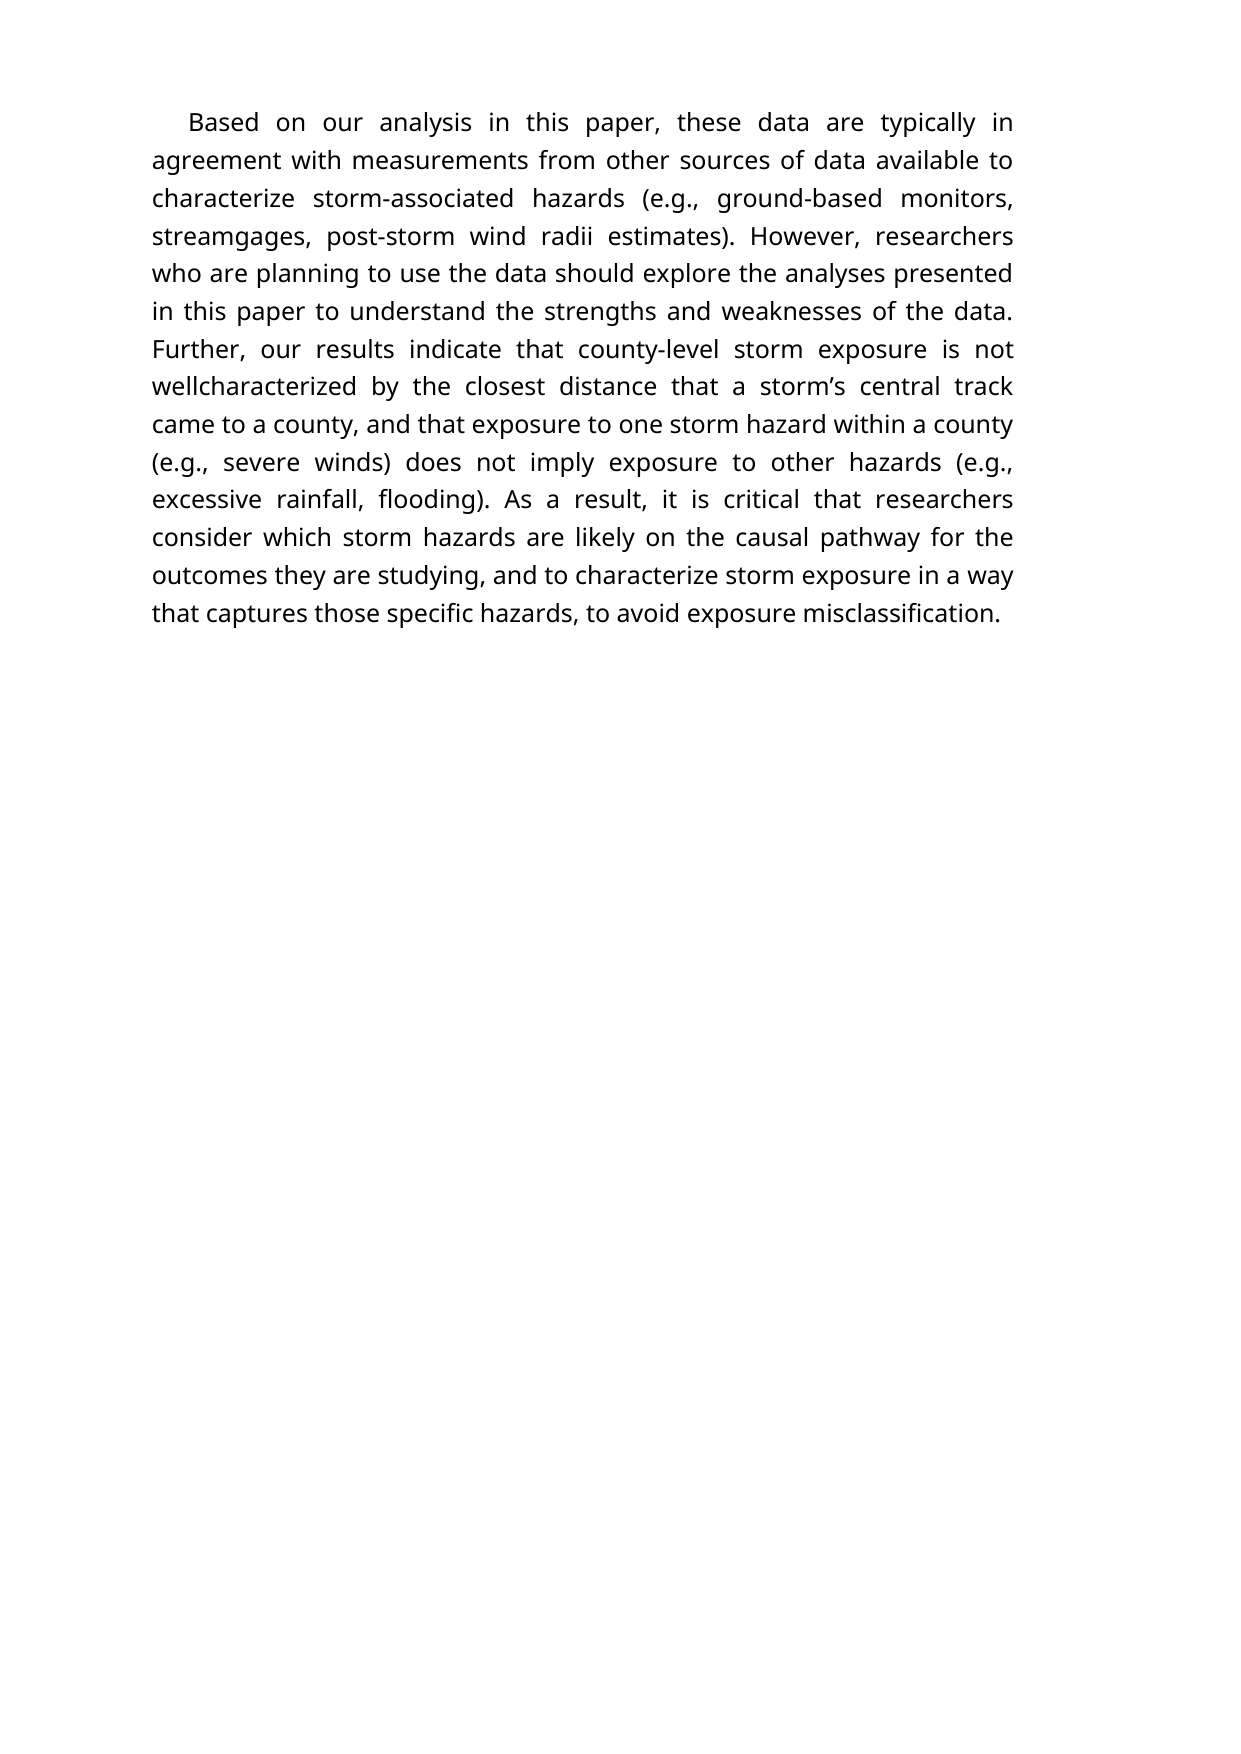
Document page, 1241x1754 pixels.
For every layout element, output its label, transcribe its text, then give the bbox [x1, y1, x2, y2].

text Based on our analysis in this paper, these data are typically in agreement with measurements from other sources of data available to characterize storm-associated hazards (e.g., ground-based monitors, streamgages, post-storm wind radii estimates). However, researchers who are planning to use the data should explore the analyses presented in this paper to understand the strengths and weaknesses of the data. Further, our results indicate that county-level storm exposure is not wellcharacterized by the closest distance that a storm’s central track came to a county, and that exposure to one storm hazard within a county (e.g., severe winds) does not imply exposure to other hazards (e.g., excessive rainfall, flooding). As a result, it is critical that researchers consider which storm hazards are likely on the causal pathway for the outcomes they are studying, and to characterize storm exposure in a way that captures those specific hazards, to avoid exposure misclassification. [152, 105, 1015, 629]
